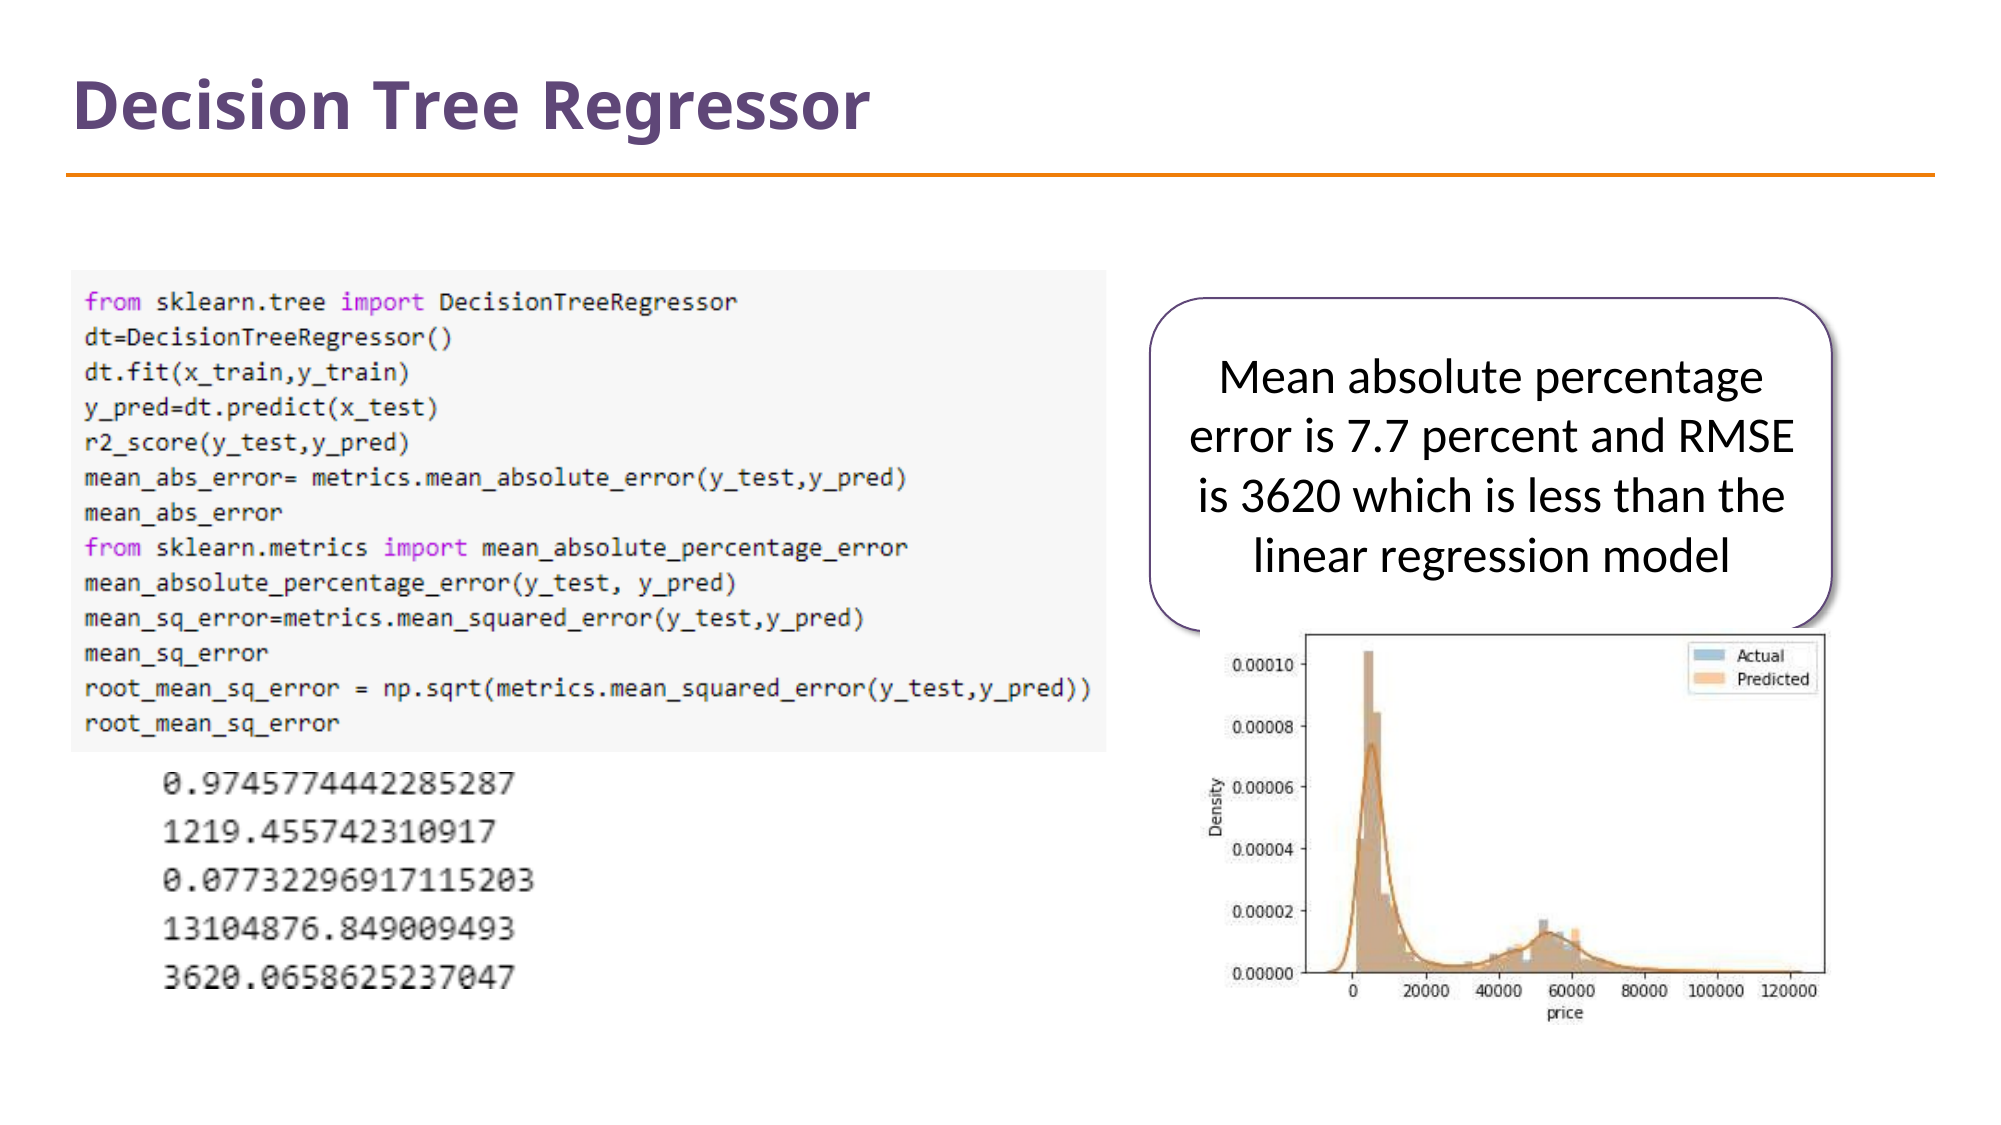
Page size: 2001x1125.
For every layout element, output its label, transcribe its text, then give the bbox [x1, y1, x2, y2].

picture [1146, 295, 1848, 1025]
text Decision Tree Regressor [71, 58, 1948, 149]
picture [163, 772, 536, 989]
picture [71, 270, 1107, 752]
